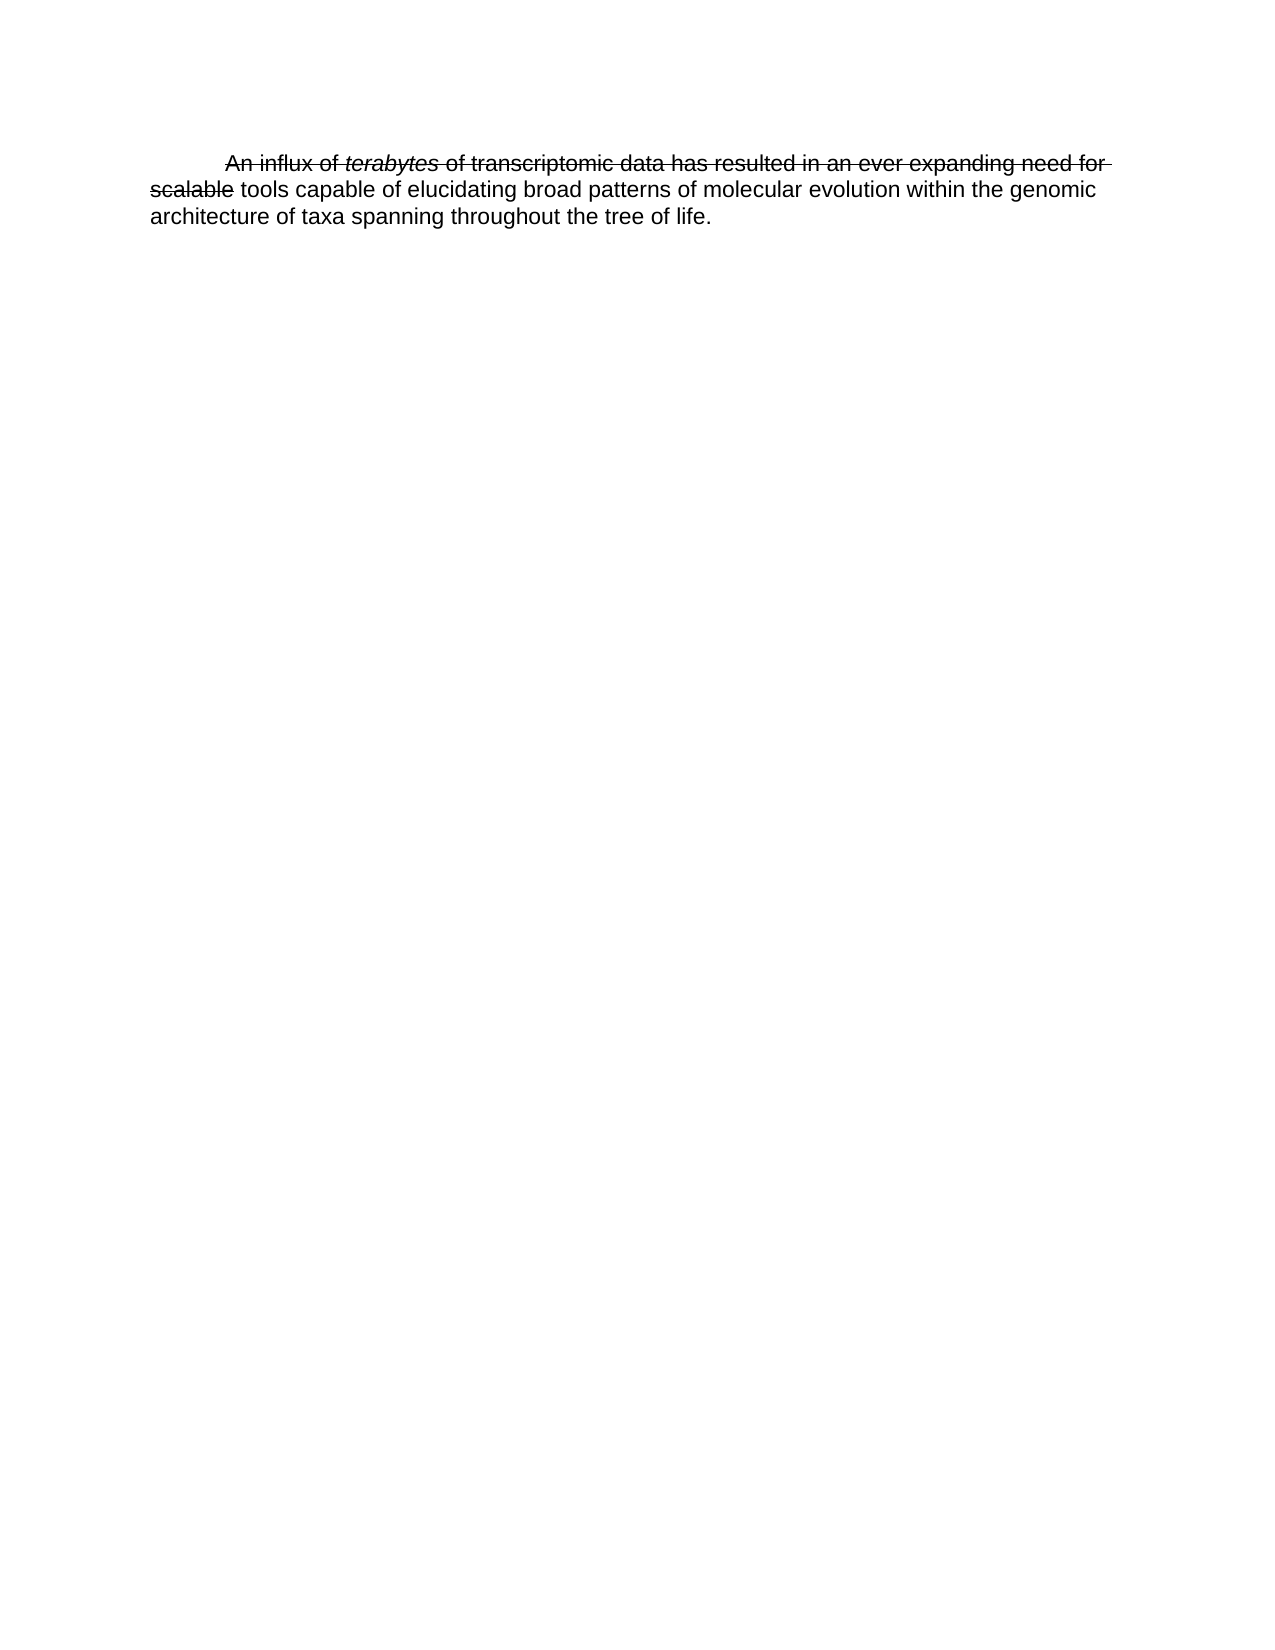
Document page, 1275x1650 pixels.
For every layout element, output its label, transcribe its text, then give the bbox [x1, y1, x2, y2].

text An influx of terabytes of transcriptomic data has resulted in an ever expanding need for scalable tools capable of elucidating broad patterns of molecular evolution within the genomic architecture of taxa spanning throughout the tree of life. [150, 150, 1125, 229]
